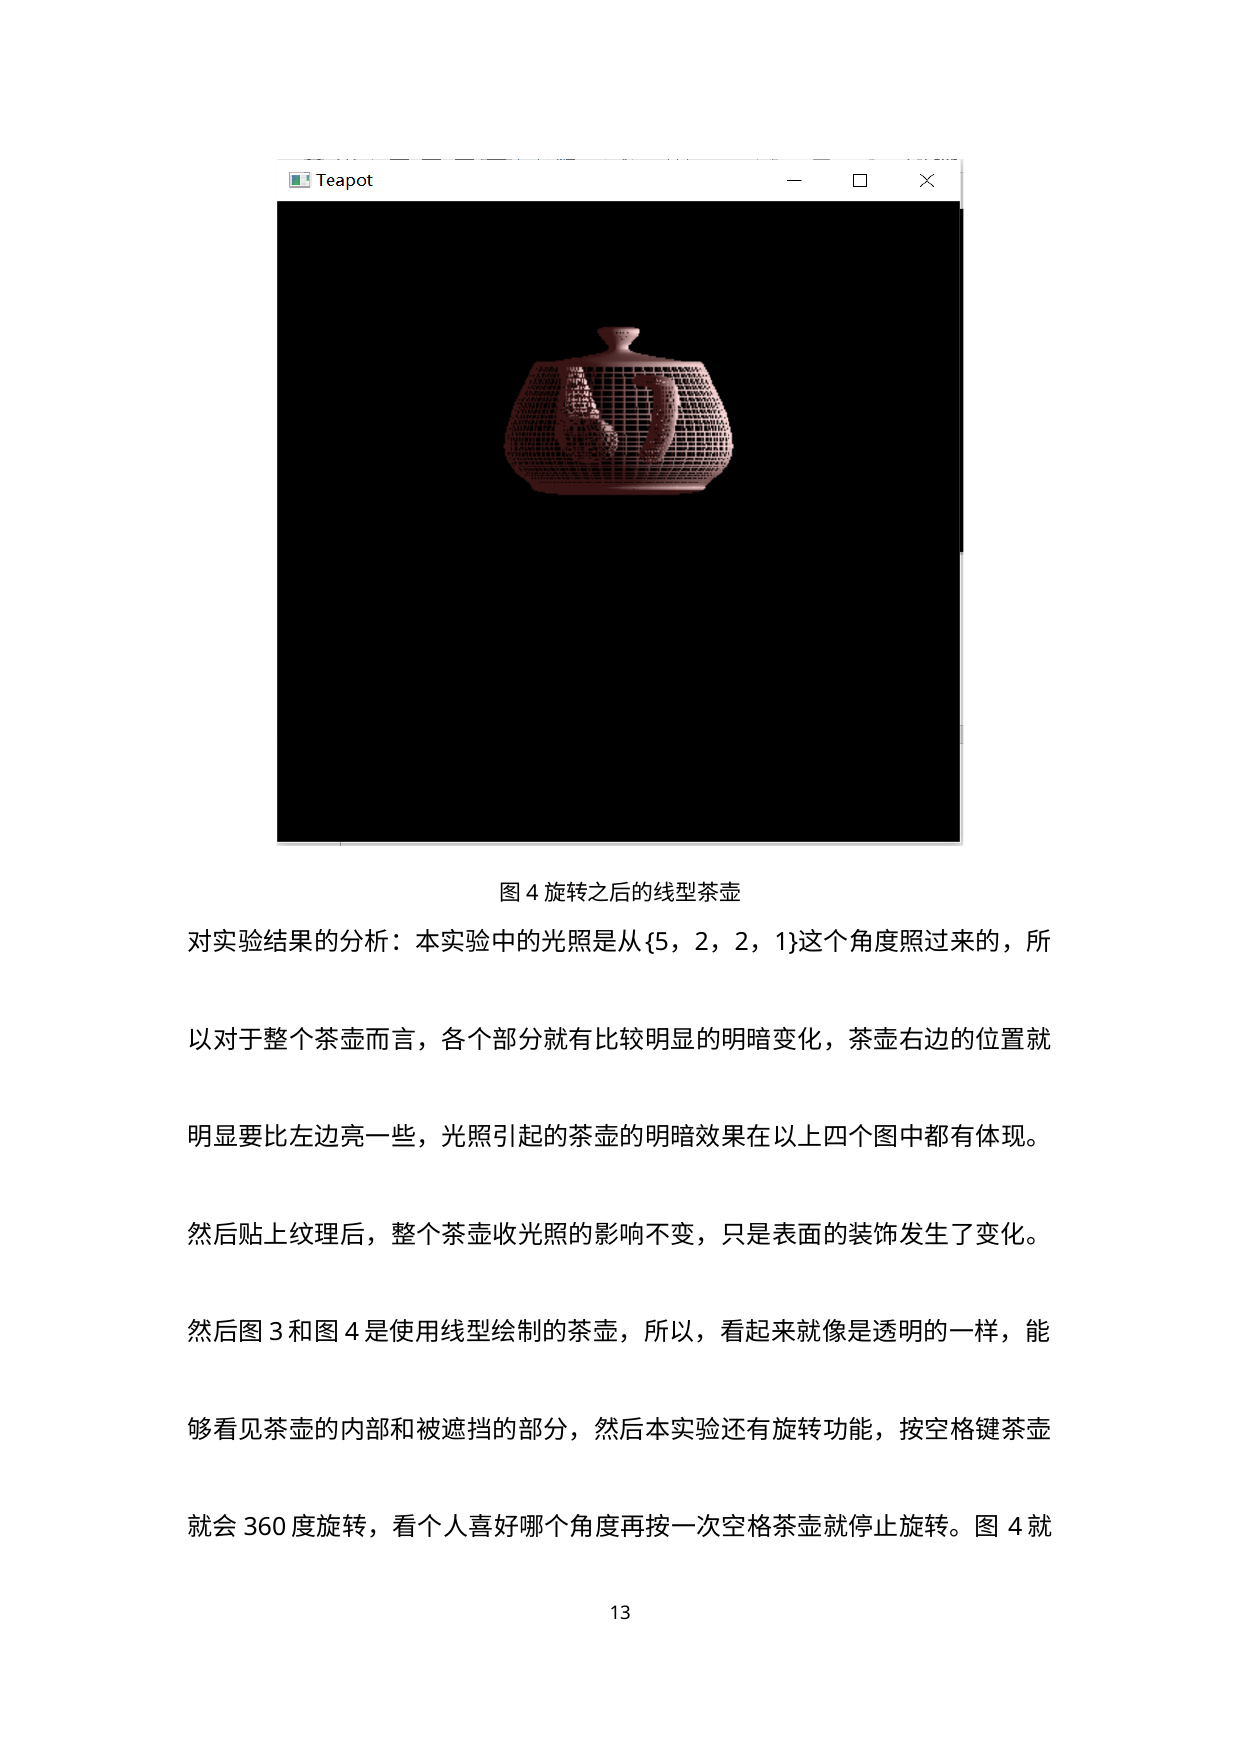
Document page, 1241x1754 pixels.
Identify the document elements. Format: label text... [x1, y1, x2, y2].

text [187, 907, 1053, 1557]
text 图4 旋转之后的线型茶壶 [187, 875, 1053, 907]
picture [276, 159, 964, 846]
